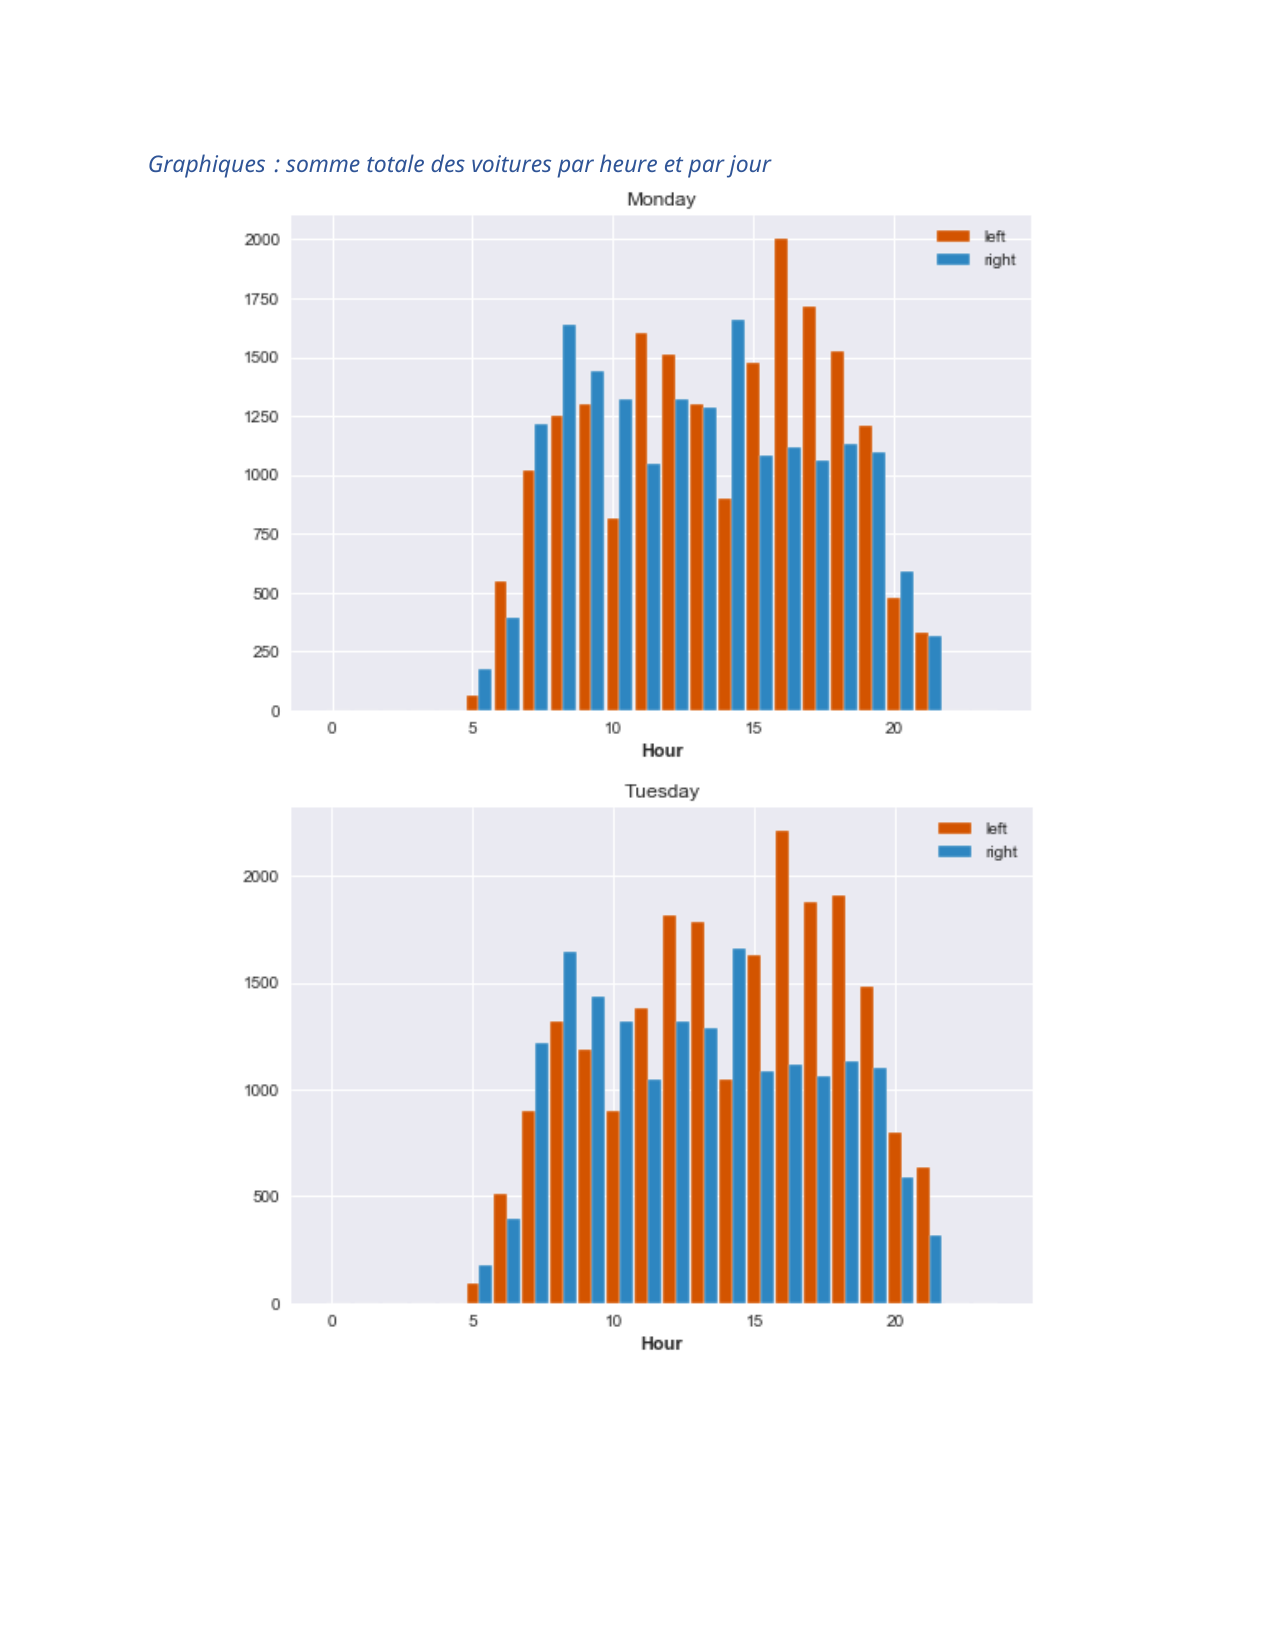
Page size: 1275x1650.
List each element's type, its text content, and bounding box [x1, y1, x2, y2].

subtitle Graphiques : somme totale des voitures par heure et par jour [148, 148, 1127, 179]
picture [232, 181, 1043, 772]
picture [232, 774, 1043, 1365]
